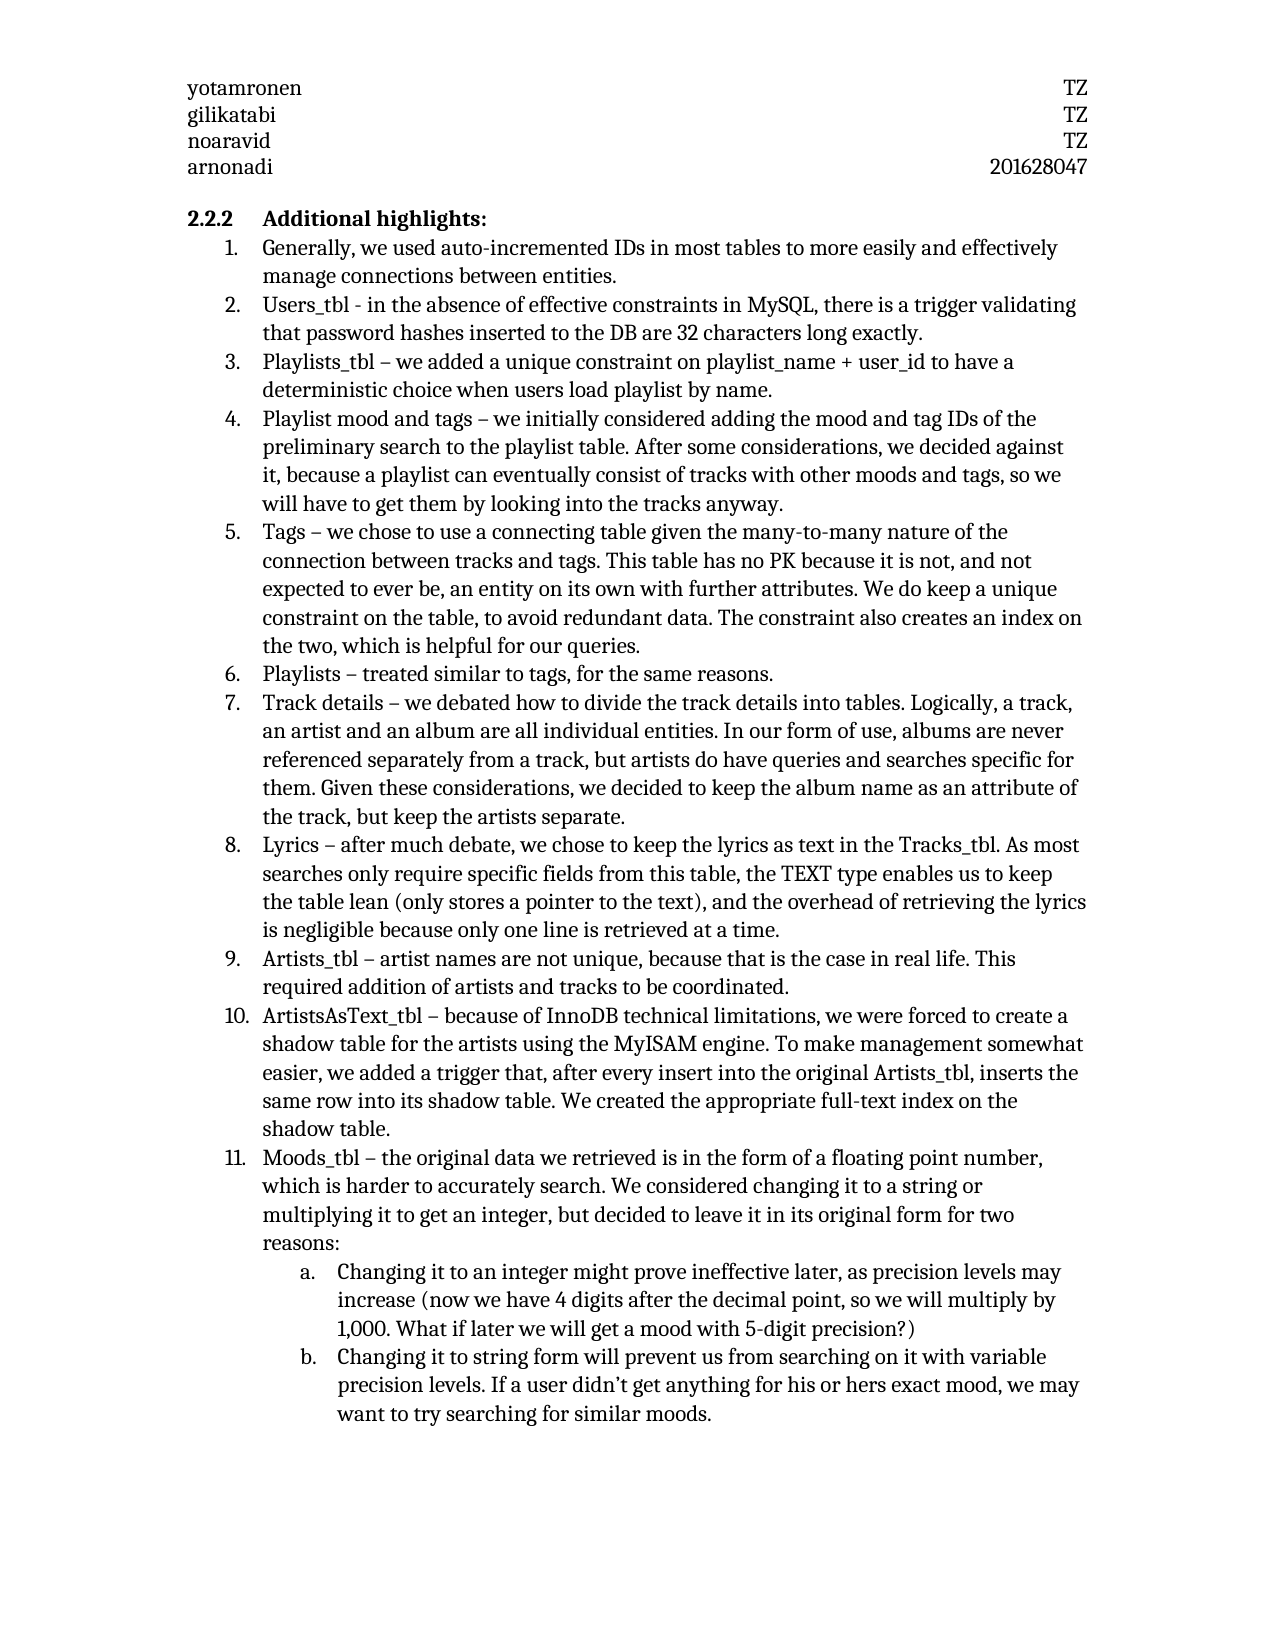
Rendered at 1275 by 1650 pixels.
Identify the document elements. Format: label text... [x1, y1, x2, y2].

list Generally, we used auto-incremented IDs in most tables to more easily and effectively manage connections between entities. [225, 235, 1087, 289]
list Playlists_tbl – we added a unique constraint on playlist_name + user_id to have a deterministic choice when users load playlist by name. [225, 348, 1087, 403]
list ArtistsAsText_tbl – because of InnoDB technical limitations, we were forced to create a shadow table for the artists using the MyISAM engine. To make management somewhat easier, we added a trigger that, after every insert into the original Artists_tbl, inserts the same row into its shadow table. We created the appropriate full-text index on the shadow table. [225, 1002, 1087, 1143]
list Lyrics – after much debate, we chose to keep the lyrics as text in the Tracks_tbl. As most searches only require specific fields from this table, the TEXT type enables us to keep the table lean (only stores a pointer to the text), and the overhead of retrieving the lyrics is negligible because only one line is retrieved at a time. [225, 832, 1087, 943]
list Changing it to string form will prevent us from searching on it with variable precision levels. If a user didn’t get anything for his or hers exact mood, we may want to try searching for similar moods. [300, 1344, 1087, 1427]
list Moods_tbl – the original data we retrieved is in the form of a floating point number, which is harder to accurately search. We considered changing it to a string or multiplying it to get an integer, but decided to leave it in its original form for two reasons: [225, 1145, 1087, 1256]
list Playlists – treated similar to tags, for the same reasons. [225, 661, 1087, 688]
list Track details – we debated how to divide the track details into tables. Logically, a track, an artist and an album are all individual entities. In our form of use, albums are never referenced separately from a track, but artists do have queries and searches specific for them. Given these considerations, we decided to keep the album name as an attribute of the track, but keep the artists separate. [225, 690, 1087, 830]
list Users_tbl - in the absence of effective constraints in MySQL, there is a trigger validating that password hashes inserted to the DB are 32 characters long exactly. [225, 292, 1087, 346]
list Playlist mood and tags – we initially considered adding the mood and tag IDs of the preliminary search to the playlist table. After some considerations, we decided against it, because a playlist can eventually consist of tracks with other moods and tags, so we will have to get them by looking into the tracks anyway. [225, 405, 1087, 517]
list Tags – we chose to use a connecting table given the many-to-many nature of the connection between tracks and tags. This table has no PK because it is not, and not expected to ever be, an entity on its own with further attributes. We do keep a unique constraint on the table, to avoid redundant data. The constraint also creates an index on the two, which is helpful for our queries. [225, 519, 1087, 659]
subtitle Additional highlights: [187, 206, 1087, 233]
list Artists_tbl – artist names are not unique, because that is the case in real life. This required addition of artists and tracks to be coordinated. [225, 946, 1087, 1000]
list Changing it to an integer might prove ineffective later, as precision levels may increase (now we have 4 digits after the decimal point, so we will multiply by 1,000. What if later we will get a mood with 5-digit precision?) [300, 1258, 1087, 1342]
